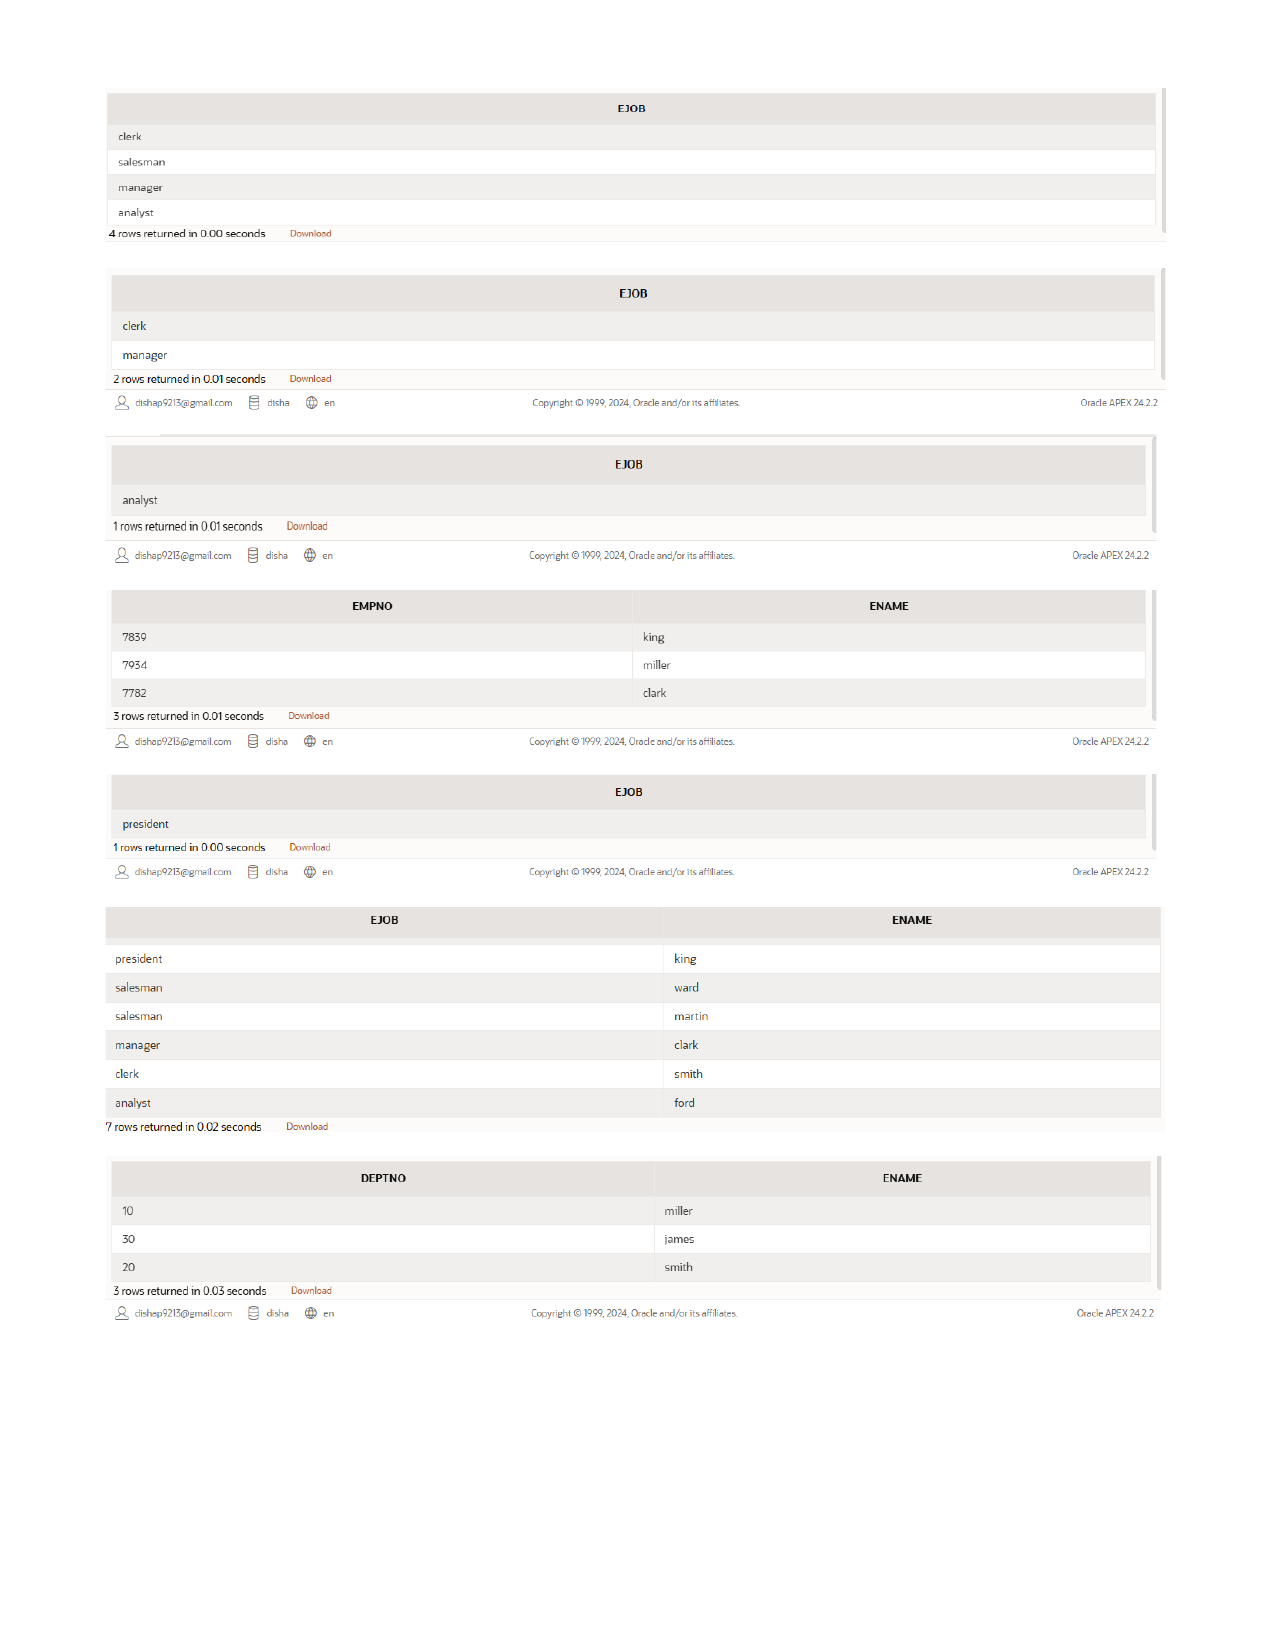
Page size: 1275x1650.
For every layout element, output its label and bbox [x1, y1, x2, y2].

picture [105, 88, 1167, 244]
picture [105, 268, 1166, 410]
picture [105, 774, 1157, 883]
picture [105, 907, 1166, 1132]
picture [105, 434, 1157, 565]
picture [105, 590, 1157, 749]
picture [105, 1156, 1162, 1325]
